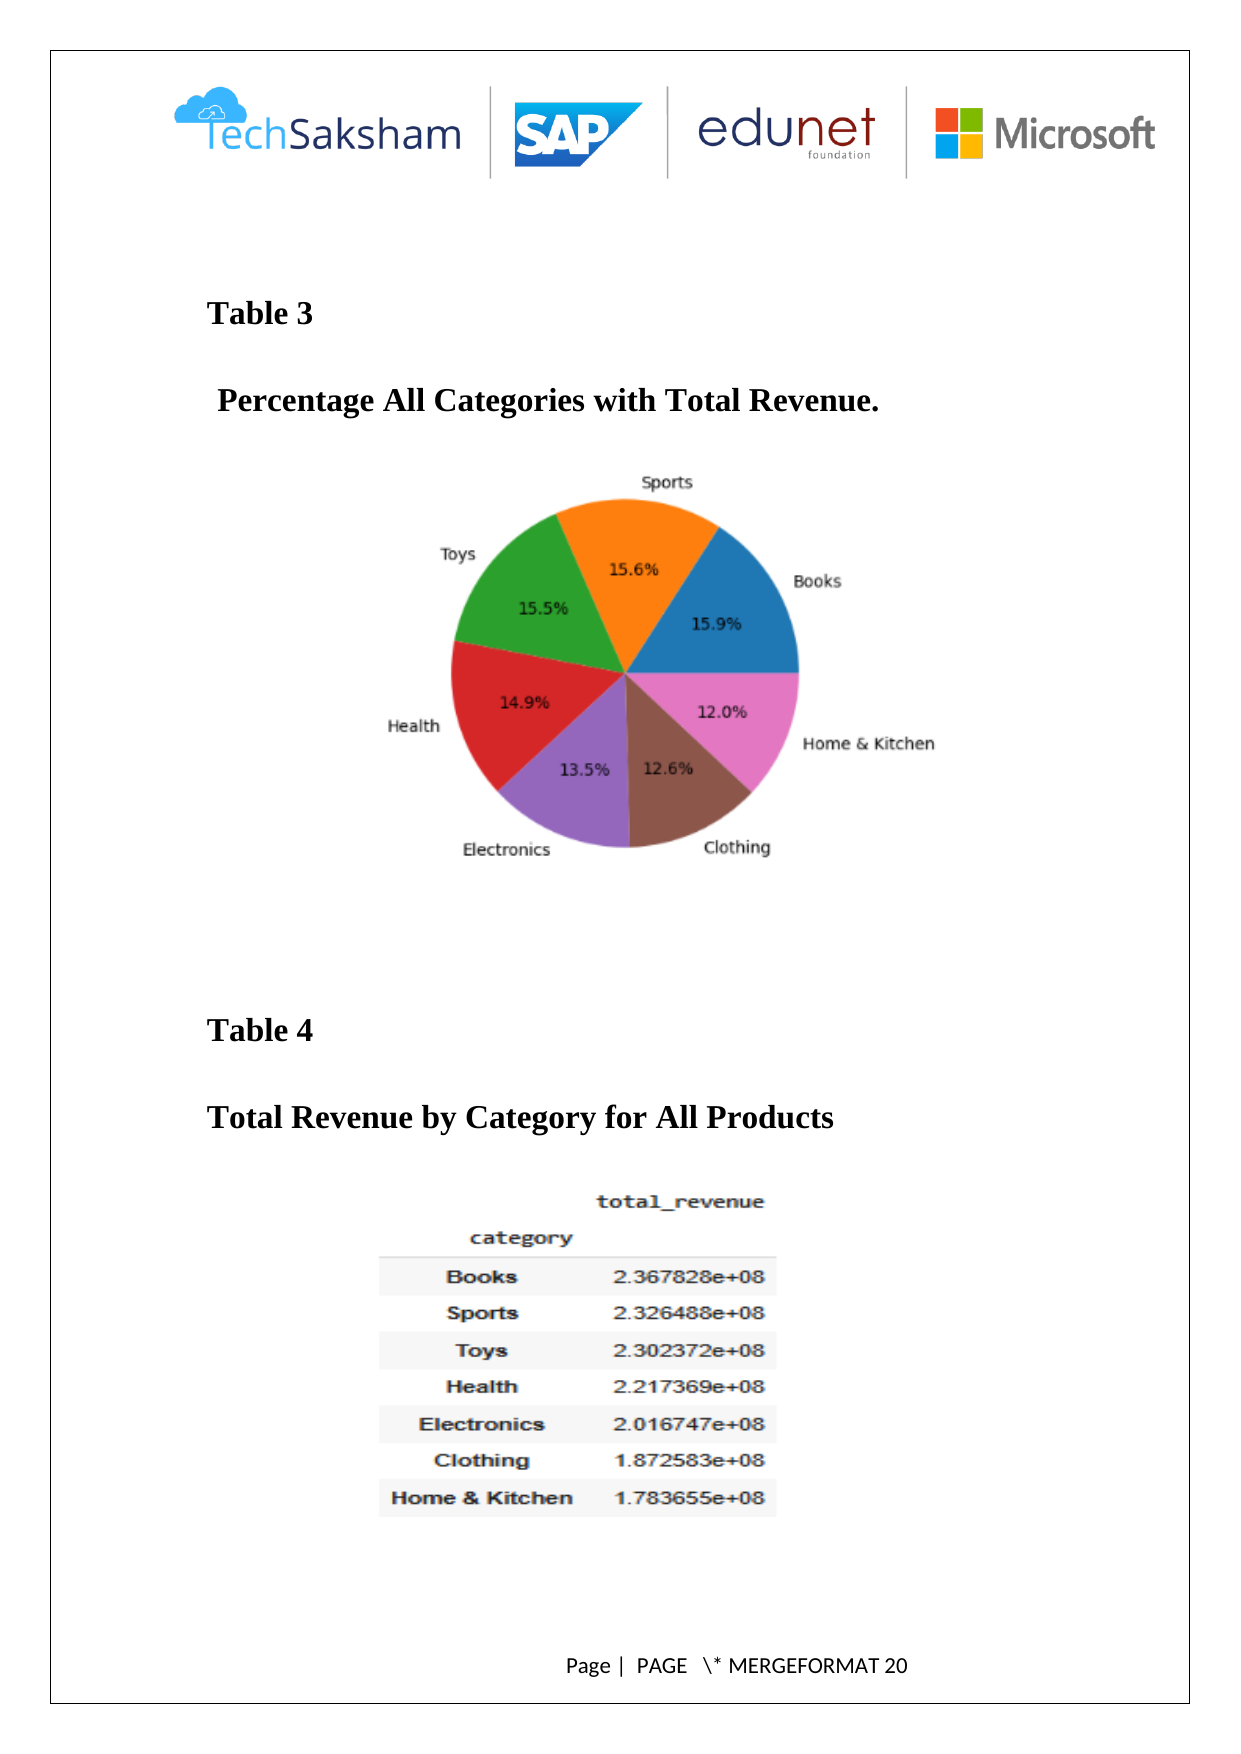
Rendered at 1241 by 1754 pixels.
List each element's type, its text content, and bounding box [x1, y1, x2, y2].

picture [691, 100, 883, 165]
text Percentage All Categories with Total Revenue. [207, 380, 1122, 418]
text Table 3 [207, 293, 1122, 332]
picture [373, 1183, 803, 1517]
picture [384, 466, 945, 881]
picture [930, 102, 1161, 163]
picture [514, 98, 644, 167]
picture [168, 79, 467, 155]
text Table 4 [207, 1011, 1122, 1049]
text Total Revenue by Category for All Products [207, 1097, 1122, 1136]
